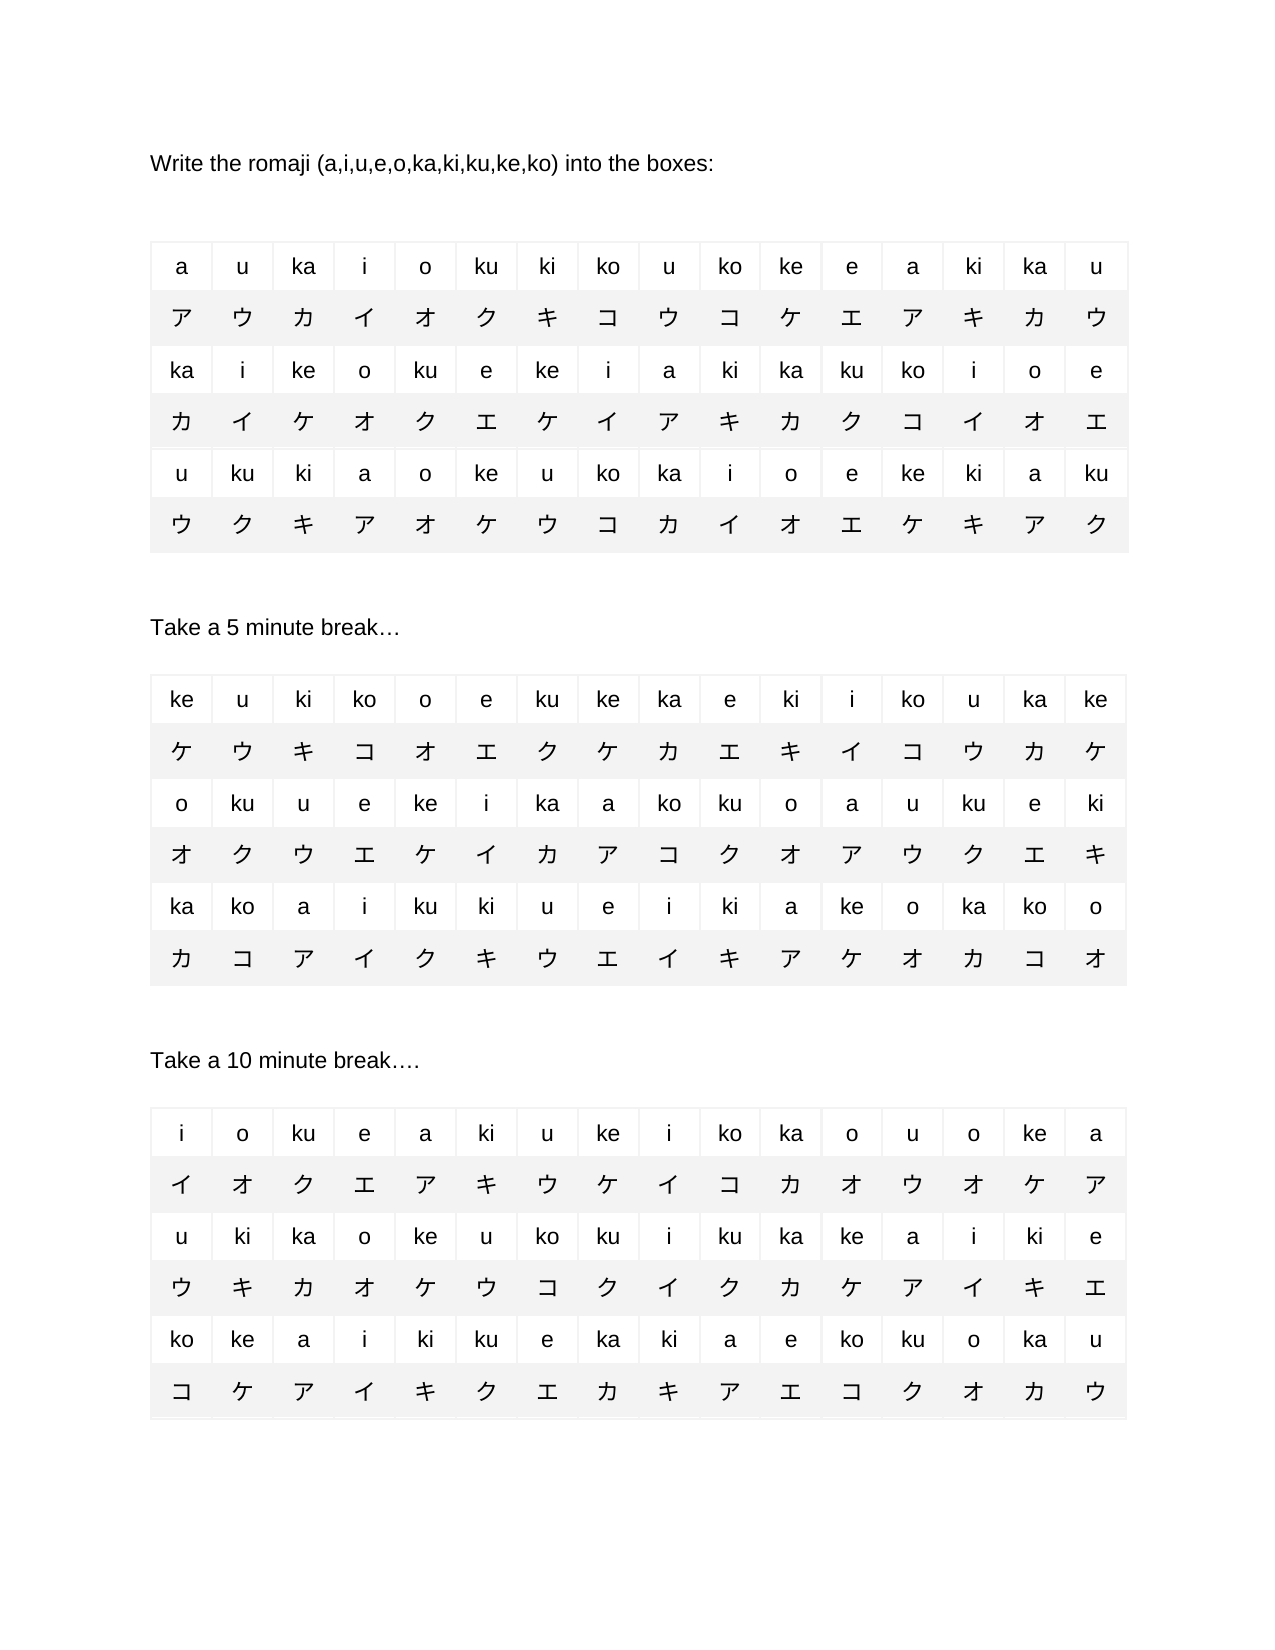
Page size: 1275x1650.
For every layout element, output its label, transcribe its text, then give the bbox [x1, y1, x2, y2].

table_cell ko [640, 779, 699, 827]
table_header ko [335, 676, 394, 723]
table_cell オ [396, 499, 455, 551]
table_cell u [457, 1213, 516, 1260]
table_cell ケ [1066, 725, 1125, 777]
table_cell ko [213, 883, 272, 930]
table_cell u [883, 779, 942, 827]
table_header ke [1066, 676, 1125, 723]
table_cell o [1005, 346, 1064, 393]
table_header ko [701, 243, 759, 290]
table_cell ケ [883, 499, 942, 551]
table_cell エ [761, 1365, 820, 1417]
table_header ko [701, 1109, 759, 1156]
table_cell ウ [152, 1262, 211, 1314]
table_cell コ [579, 499, 638, 551]
table_cell ウ [640, 292, 699, 344]
table_header ka [1005, 243, 1064, 290]
table_header u [213, 676, 272, 723]
table_cell ケ [823, 932, 881, 984]
table_cell ka [761, 346, 820, 393]
table_header ku [518, 676, 577, 723]
table_cell オ [823, 1159, 881, 1211]
table_cell エ [335, 829, 394, 881]
table_cell ki [274, 450, 333, 497]
table_cell キ [701, 932, 759, 984]
table_cell ケ [457, 499, 516, 551]
table_cell カ [944, 932, 1003, 984]
table_cell コ [823, 1365, 881, 1417]
table_cell カ [274, 292, 333, 344]
table_header ku [457, 243, 516, 290]
table_cell カ [152, 395, 211, 447]
table_cell イ [640, 1159, 699, 1211]
table_cell イ [213, 395, 272, 447]
table_cell キ [944, 499, 1003, 551]
table_cell ウ [518, 499, 577, 551]
table_cell ウ [457, 1262, 516, 1314]
table_cell i [335, 1316, 394, 1363]
table_header a [1066, 1109, 1125, 1156]
table_cell コ [883, 725, 942, 777]
table_cell a [1005, 450, 1064, 497]
table_cell u [152, 1213, 211, 1260]
table_cell ku [579, 1213, 638, 1260]
table_cell ke [883, 450, 942, 497]
table_cell ke [213, 1316, 272, 1363]
table_cell o [335, 346, 394, 393]
table_cell ki [701, 346, 759, 393]
table_header u [944, 676, 1003, 723]
table_header u [883, 1109, 942, 1156]
table_cell ka [518, 779, 577, 827]
table_cell イ [335, 1365, 394, 1417]
table_cell カ [518, 829, 577, 881]
table_cell ク [883, 1365, 942, 1417]
table_cell o [1066, 883, 1125, 930]
table_cell コ [335, 725, 394, 777]
table_cell エ [823, 292, 881, 344]
table_cell ウ [518, 1159, 577, 1211]
table_cell ko [883, 346, 942, 393]
table_cell ク [396, 932, 455, 984]
table_cell ク [457, 292, 516, 344]
table_cell u [152, 450, 211, 497]
table_cell i [701, 450, 759, 497]
table_cell ア [1005, 499, 1064, 551]
table_cell i [944, 1213, 1003, 1260]
table_cell ka [944, 883, 1003, 930]
table_cell ウ [213, 725, 272, 777]
table_cell ケ [152, 725, 211, 777]
table_cell ke [396, 1213, 455, 1260]
table_cell o [152, 779, 211, 827]
table_cell ク [457, 1365, 516, 1417]
table_cell ka [761, 1213, 820, 1260]
table_cell キ [457, 1159, 516, 1211]
table_header ke [761, 243, 820, 290]
table_cell ア [1066, 1159, 1125, 1211]
table_cell エ [823, 499, 881, 551]
table_cell a [701, 1316, 759, 1363]
table_cell ケ [579, 725, 638, 777]
table_header ka [1005, 676, 1064, 723]
table_cell ケ [761, 292, 820, 344]
table_cell ka [579, 1316, 638, 1363]
table_cell u [274, 779, 333, 827]
table_cell エ [335, 1159, 394, 1211]
table_cell オ [944, 1159, 1003, 1211]
table_cell オ [335, 395, 394, 447]
table_cell ア [274, 932, 333, 984]
table_cell e [457, 346, 516, 393]
text Write the romaji (a,i,u,e,o,ka,ki,ku,ke,ko) into the boxes: [150, 150, 1125, 176]
table_cell コ [640, 829, 699, 881]
table_cell ko [152, 1316, 211, 1363]
table_cell オ [1066, 932, 1125, 984]
table_cell イ [335, 932, 394, 984]
table_cell エ [457, 725, 516, 777]
table_cell ka [152, 346, 211, 393]
table_cell イ [944, 395, 1003, 447]
table_cell オ [761, 829, 820, 881]
table_header ke [1005, 1109, 1064, 1156]
table_cell e [579, 883, 638, 930]
table_header i [152, 1109, 211, 1156]
table_cell o [761, 450, 820, 497]
table_cell ク [213, 499, 272, 551]
table_header o [396, 676, 455, 723]
table_header ke [579, 1109, 638, 1156]
table_header i [335, 243, 394, 290]
table_cell イ [640, 932, 699, 984]
table_cell キ [213, 1262, 272, 1314]
table_cell i [944, 346, 1003, 393]
table_cell イ [823, 725, 881, 777]
text Take a 10 minute break…. [150, 1047, 1125, 1073]
table_cell ku [213, 779, 272, 827]
table_cell ku [213, 450, 272, 497]
table_header ko [579, 243, 638, 290]
table_header o [944, 1109, 1003, 1156]
table_cell ki [701, 883, 759, 930]
table_cell キ [1066, 829, 1125, 881]
table_cell エ [1066, 395, 1127, 447]
table_header o [213, 1109, 272, 1156]
table_header e [335, 1109, 394, 1156]
table_cell エ [1005, 829, 1064, 881]
table_cell オ [1005, 395, 1064, 447]
table_cell キ [944, 292, 1003, 344]
table_header ke [579, 676, 638, 723]
table_cell ア [640, 395, 699, 447]
table_cell ケ [1005, 1159, 1064, 1211]
table_cell コ [152, 1365, 211, 1417]
table_cell ケ [518, 395, 577, 447]
table_cell オ [213, 1159, 272, 1211]
table_cell キ [1005, 1262, 1064, 1314]
table_cell ア [823, 829, 881, 881]
table_header ki [761, 676, 820, 723]
table_header ka [640, 676, 699, 723]
table_cell キ [396, 1365, 455, 1417]
table_cell ke [457, 450, 516, 497]
table_cell ク [518, 725, 577, 777]
table_cell オ [152, 829, 211, 881]
table_cell ku [944, 779, 1003, 827]
table_header ke [152, 676, 211, 723]
table_cell キ [761, 725, 820, 777]
table_cell オ [396, 292, 455, 344]
table_cell カ [1005, 725, 1064, 777]
table_cell ク [579, 1262, 638, 1314]
table_cell ア [396, 1159, 455, 1211]
table_header e [457, 676, 516, 723]
table_cell i [640, 883, 699, 930]
table_header u [518, 1109, 577, 1156]
table_cell コ [579, 292, 638, 344]
table_cell ka [274, 1213, 333, 1260]
table_header a [883, 243, 942, 290]
table_header a [152, 243, 211, 290]
table_cell カ [761, 1159, 820, 1211]
table_cell イ [152, 1159, 211, 1211]
table_cell ク [396, 395, 455, 447]
table_cell ko [1005, 883, 1064, 930]
table_header e [823, 243, 881, 290]
table_cell ウ [944, 725, 1003, 777]
table_cell ケ [396, 1262, 455, 1314]
table_cell カ [640, 725, 699, 777]
table_cell ク [213, 829, 272, 881]
table_cell ア [883, 292, 942, 344]
table_cell コ [883, 395, 942, 447]
table_cell ケ [213, 1365, 272, 1417]
table_cell カ [579, 1365, 638, 1417]
table_cell a [640, 346, 699, 393]
table_cell ko [579, 450, 638, 497]
table_cell e [1066, 346, 1127, 393]
text Take a 5 minute break… [150, 613, 1125, 640]
table_cell ウ [1066, 292, 1127, 344]
table_header ku [274, 1109, 333, 1156]
table_cell e [761, 1316, 820, 1363]
table_header i [823, 676, 881, 723]
table_cell キ [457, 932, 516, 984]
table_cell ウ [274, 829, 333, 881]
table_header e [701, 676, 759, 723]
table_cell ka [1005, 1316, 1064, 1363]
table_cell a [579, 779, 638, 827]
table_cell キ [701, 395, 759, 447]
table_cell キ [518, 292, 577, 344]
table_cell ki [1066, 779, 1125, 827]
table_cell コ [518, 1262, 577, 1314]
table_cell ke [274, 346, 333, 393]
table_cell e [1005, 779, 1064, 827]
table_cell ク [701, 829, 759, 881]
table_cell キ [274, 499, 333, 551]
table_cell u [1066, 1316, 1125, 1363]
table_cell ke [823, 1213, 881, 1260]
table_cell o [335, 1213, 394, 1260]
table_cell カ [761, 1262, 820, 1314]
table_cell エ [701, 725, 759, 777]
table_cell a [274, 883, 333, 930]
table_header ki [274, 676, 333, 723]
table_cell ケ [274, 395, 333, 447]
table_cell ku [396, 883, 455, 930]
table_cell ア [883, 1262, 942, 1314]
table_cell イ [640, 1262, 699, 1314]
table_cell ki [944, 450, 1003, 497]
table_header ki [457, 1109, 516, 1156]
table_cell u [518, 883, 577, 930]
table_cell ウ [883, 1159, 942, 1211]
table_header i [640, 1109, 699, 1156]
table_cell カ [761, 395, 820, 447]
table_cell ko [823, 1316, 881, 1363]
table_cell o [944, 1316, 1003, 1363]
table_cell i [579, 346, 638, 393]
table_header a [396, 1109, 455, 1156]
table_header ka [274, 243, 333, 290]
table_header u [640, 243, 699, 290]
table_cell カ [1005, 1365, 1064, 1417]
table_cell ア [274, 1365, 333, 1417]
table_cell ke [396, 779, 455, 827]
table_cell a [761, 883, 820, 930]
table_cell イ [457, 829, 516, 881]
table_cell ku [1066, 450, 1127, 497]
table_cell ka [640, 450, 699, 497]
table_cell a [883, 1213, 942, 1260]
table_cell イ [335, 292, 394, 344]
table_cell u [518, 450, 577, 497]
table_cell ウ [213, 292, 272, 344]
table_cell イ [944, 1262, 1003, 1314]
table_header u [213, 243, 272, 290]
table_cell イ [579, 395, 638, 447]
table_cell ケ [823, 1262, 881, 1314]
table_cell コ [213, 932, 272, 984]
table_cell i [213, 346, 272, 393]
table_cell ku [701, 779, 759, 827]
table_cell ア [579, 829, 638, 881]
table_cell カ [274, 1262, 333, 1314]
table_cell オ [944, 1365, 1003, 1417]
table_cell コ [701, 292, 759, 344]
table_cell エ [579, 932, 638, 984]
table_cell カ [640, 499, 699, 551]
table_header ki [518, 243, 577, 290]
table_cell ケ [396, 829, 455, 881]
table_cell オ [335, 1262, 394, 1314]
table_cell e [335, 779, 394, 827]
table_cell オ [883, 932, 942, 984]
table_cell ko [518, 1213, 577, 1260]
table_cell オ [761, 499, 820, 551]
table_cell ku [701, 1213, 759, 1260]
table_cell o [883, 883, 942, 930]
table_cell ウ [152, 499, 211, 551]
table_cell ク [1066, 499, 1127, 551]
table_cell ka [152, 883, 211, 930]
table_cell エ [1066, 1262, 1125, 1314]
table_cell a [823, 779, 881, 827]
table_cell ク [701, 1262, 759, 1314]
table_cell エ [518, 1365, 577, 1417]
table_cell ウ [518, 932, 577, 984]
table_cell ki [213, 1213, 272, 1260]
table_cell a [274, 1316, 333, 1363]
table_cell ア [152, 292, 211, 344]
table_header ko [883, 676, 942, 723]
table_cell ku [823, 346, 881, 393]
table_header ka [761, 1109, 820, 1156]
table_cell コ [1005, 932, 1064, 984]
table_cell ク [823, 395, 881, 447]
table_cell カ [1005, 292, 1064, 344]
table_cell ク [274, 1159, 333, 1211]
table_cell ku [883, 1316, 942, 1363]
table_cell ケ [579, 1159, 638, 1211]
table_cell ア [701, 1365, 759, 1417]
table_cell o [396, 450, 455, 497]
table_header o [823, 1109, 881, 1156]
table_header ki [944, 243, 1003, 290]
table_cell ku [457, 1316, 516, 1363]
table_cell i [457, 779, 516, 827]
table_cell オ [396, 725, 455, 777]
table_cell ウ [1066, 1365, 1125, 1417]
table_cell e [1066, 1213, 1125, 1260]
table_cell イ [701, 499, 759, 551]
table_cell ク [944, 829, 1003, 881]
table_cell ア [761, 932, 820, 984]
table_cell i [640, 1213, 699, 1260]
table_cell ki [1005, 1213, 1064, 1260]
table_cell ku [396, 346, 455, 393]
table_cell カ [152, 932, 211, 984]
table_cell キ [274, 725, 333, 777]
table_cell ア [335, 499, 394, 551]
table_cell o [761, 779, 820, 827]
table_header o [396, 243, 455, 290]
table_cell エ [457, 395, 516, 447]
table_cell キ [640, 1365, 699, 1417]
table_cell ke [518, 346, 577, 393]
table_cell ki [640, 1316, 699, 1363]
table_cell a [335, 450, 394, 497]
table_cell ウ [883, 829, 942, 881]
table_cell ki [396, 1316, 455, 1363]
table_cell e [518, 1316, 577, 1363]
table_cell i [335, 883, 394, 930]
table_cell ki [457, 883, 516, 930]
table_cell コ [701, 1159, 759, 1211]
table_header u [1066, 243, 1127, 290]
table_cell ke [823, 883, 881, 930]
table_cell e [823, 450, 881, 497]
